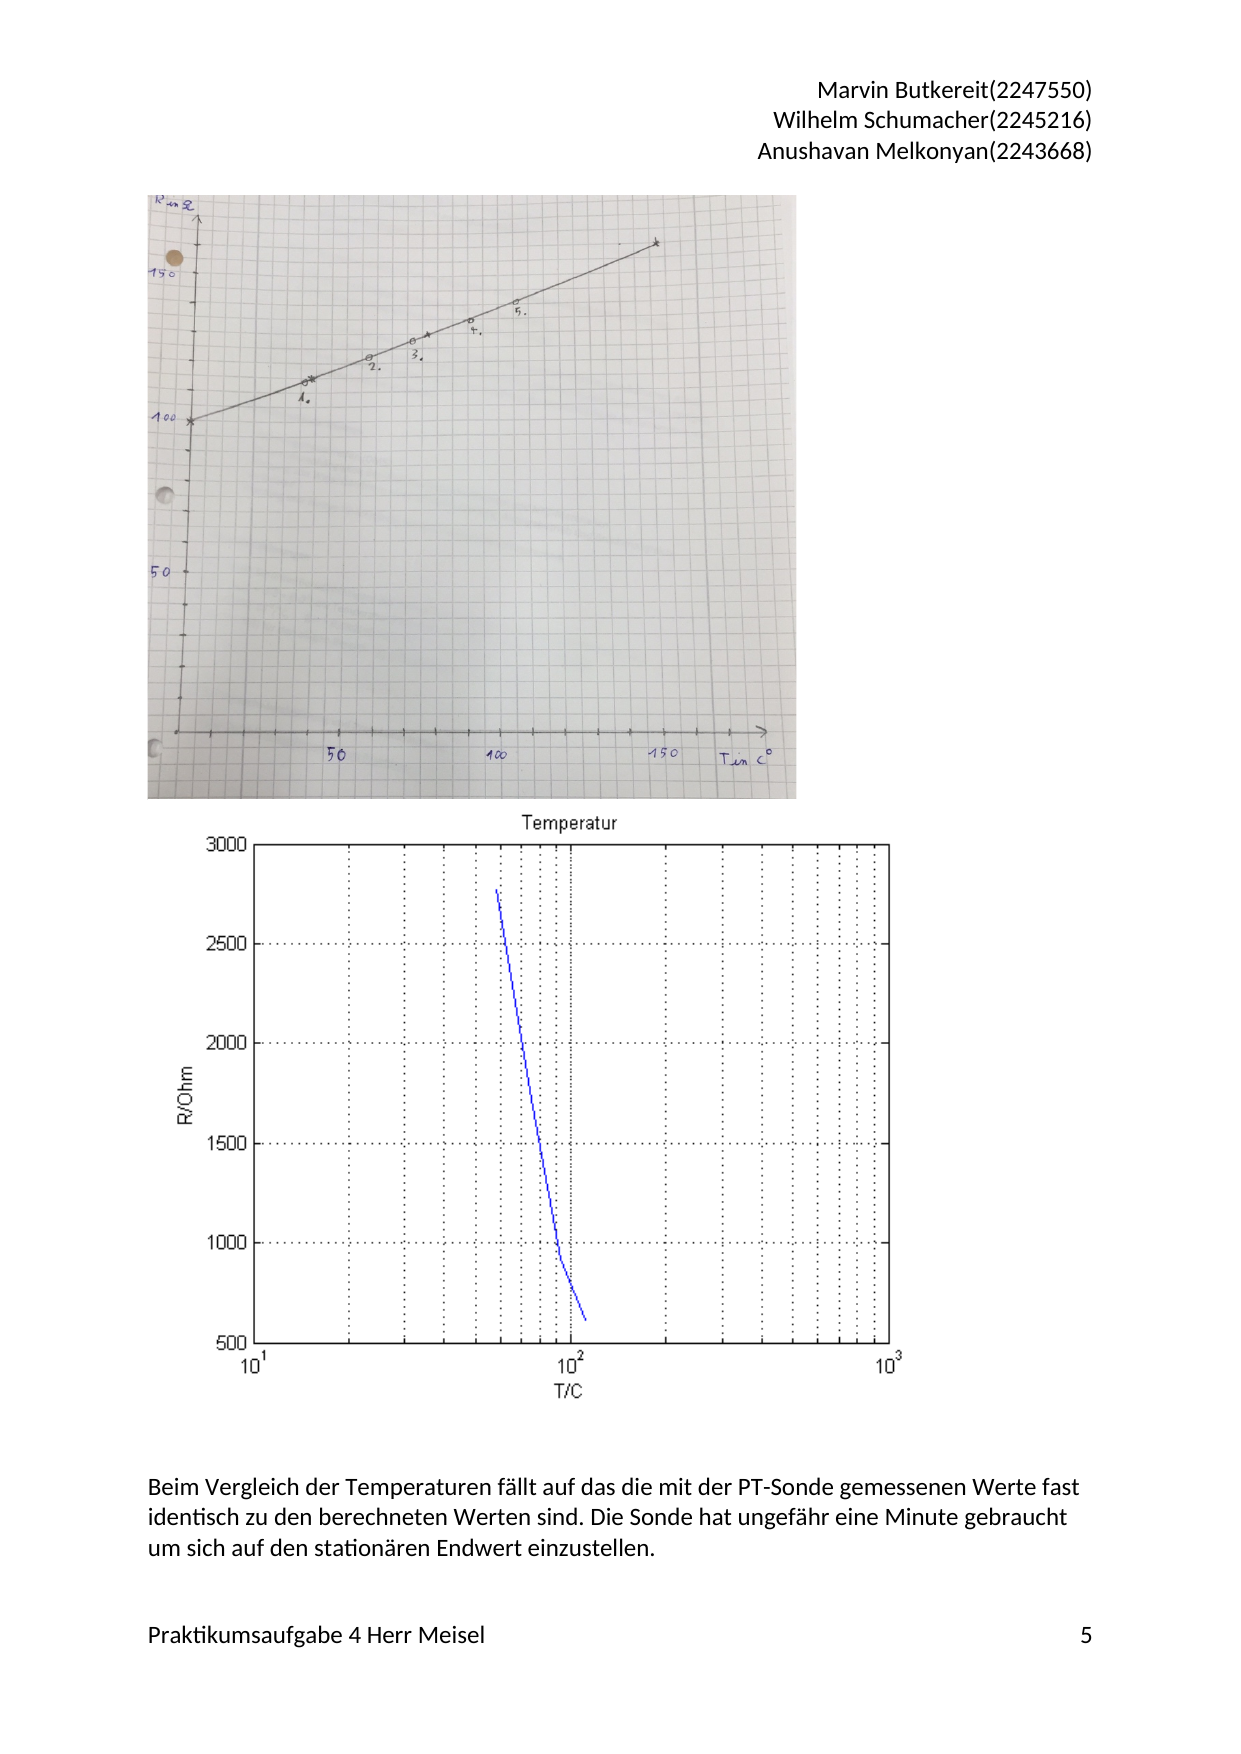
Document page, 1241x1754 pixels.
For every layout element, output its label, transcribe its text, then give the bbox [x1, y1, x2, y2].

picture [147, 195, 966, 1410]
text Beim Vergleich der Temperaturen fällt auf das die mit der PT-Sonde gemessenen Werte fast identisch zu den berechneten Werten sind. Die Sonde hat ungefähr eine Minute gebraucht um sich auf den stationären Endwert einzustellen. [148, 1471, 1093, 1562]
